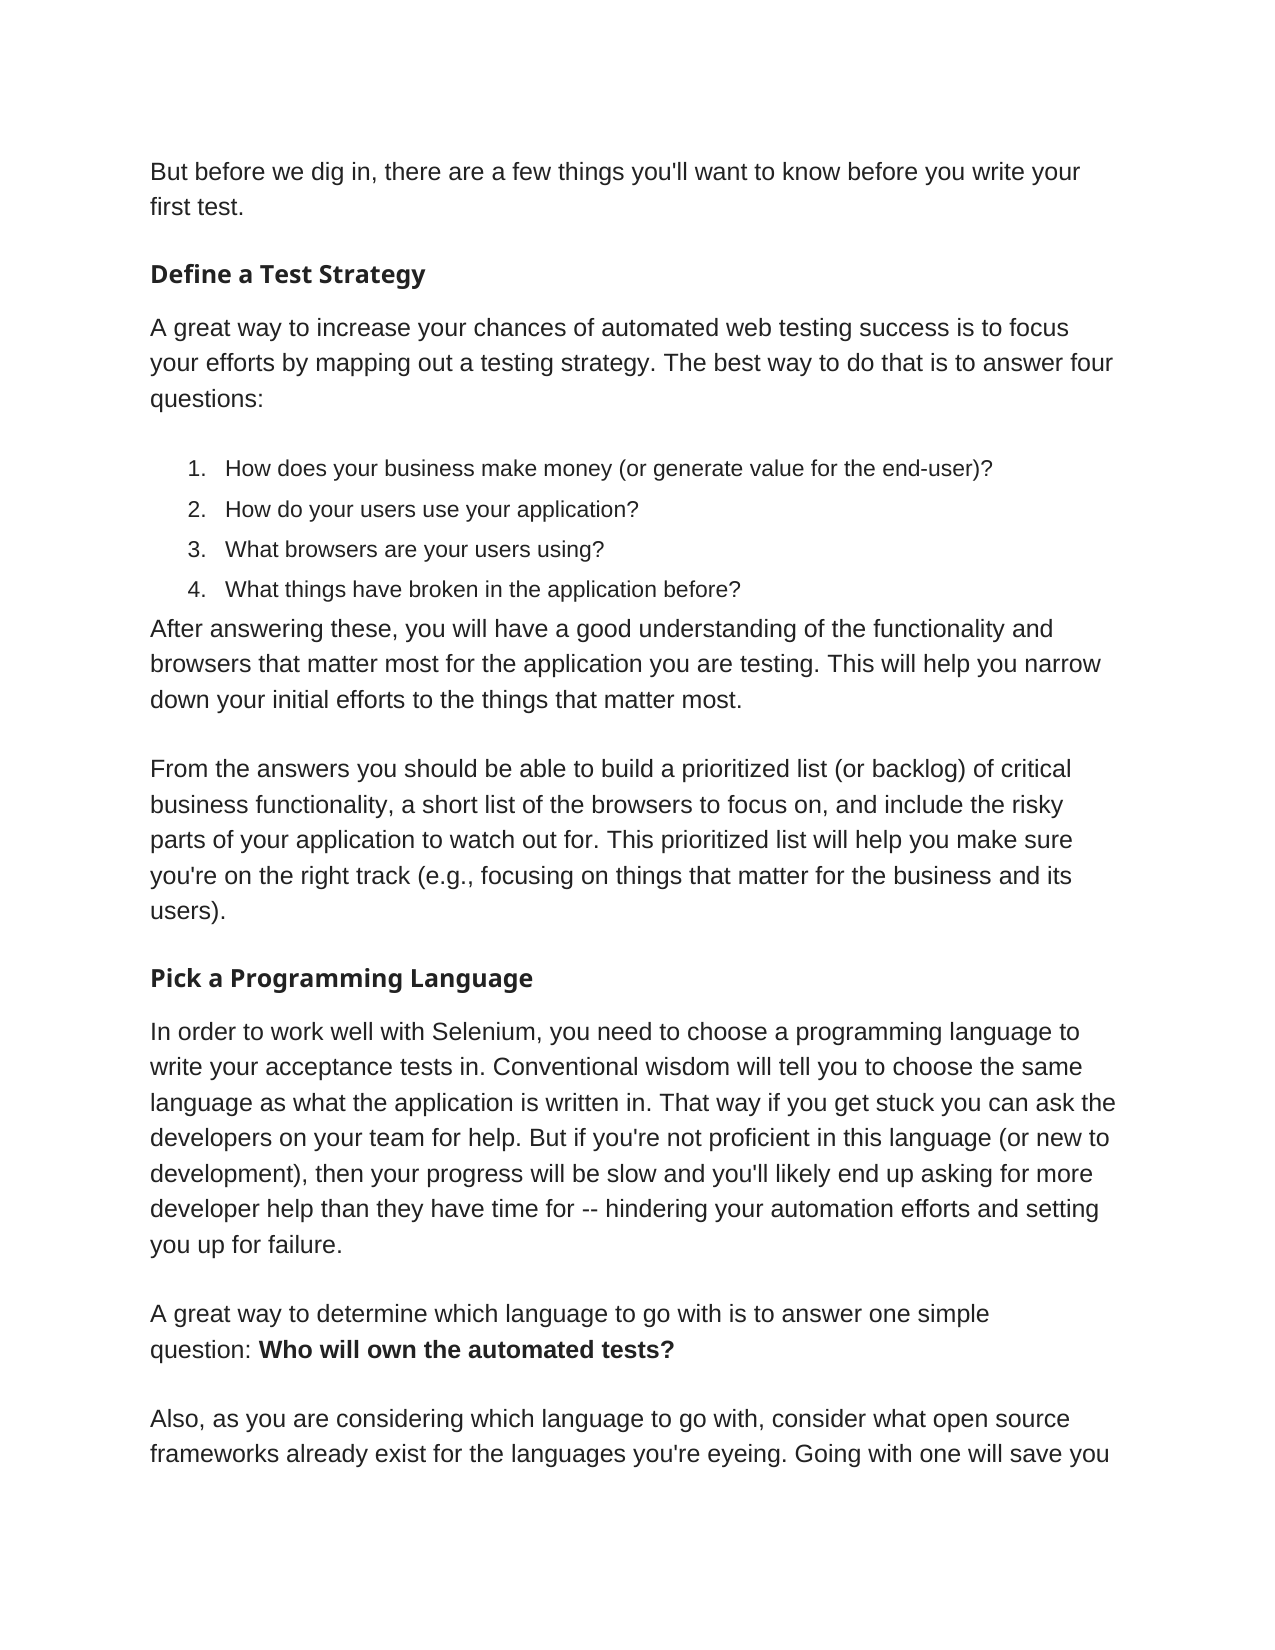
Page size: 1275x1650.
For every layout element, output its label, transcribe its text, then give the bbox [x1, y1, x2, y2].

list How do your users use your application? [187, 486, 1125, 522]
text A great way to increase your chances of automated web testing success is to focus your efforts by mapping out a testing strategy. The best way to do that is to answer four questions: [150, 306, 1125, 412]
subtitle Define a Test Strategy [150, 255, 1125, 290]
text But before we dig in, there are a few things you'll want to know before you write your first test. [150, 150, 1125, 221]
list How does your business make money (or generate value for the end-user)? [187, 446, 1125, 482]
list What things have broken in the application before? [187, 567, 1125, 602]
text A great way to determine which language to go with is to answer one simple question: Who will own the automated tests? [150, 1292, 1125, 1363]
text After answering these, you will have a good understanding of the functionality and browsers that matter most for the application you are testing. This will help you narrow down your initial efforts to the things that matter most. [150, 607, 1125, 714]
text In order to work well with Selenium, you need to choose a programming language to write your acceptance tests in. Conventional wisdom will tell you to choose the same language as what the application is written in. That way if you get stuck you can ask the developers on your team for help. But if you're not proficient in this language (or new to development), then your progress will be slow and you'll likely end up asking for more developer help than they have time for -- hindering your automation efforts and setting you up for failure. [150, 1010, 1125, 1258]
subtitle Pick a Programming Language [150, 959, 1125, 994]
text From the answers you should be able to build a prioritized list (or backlog) of critical business functionality, a short list of the browsers to focus on, and include the risky parts of your application to watch out for. This prioritized list will help you make sure you're on the right track (e.g., focusing on things that matter for the business and its users). [150, 747, 1125, 925]
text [150, 1397, 1125, 1468]
list What browsers are your users using? [187, 527, 1125, 562]
